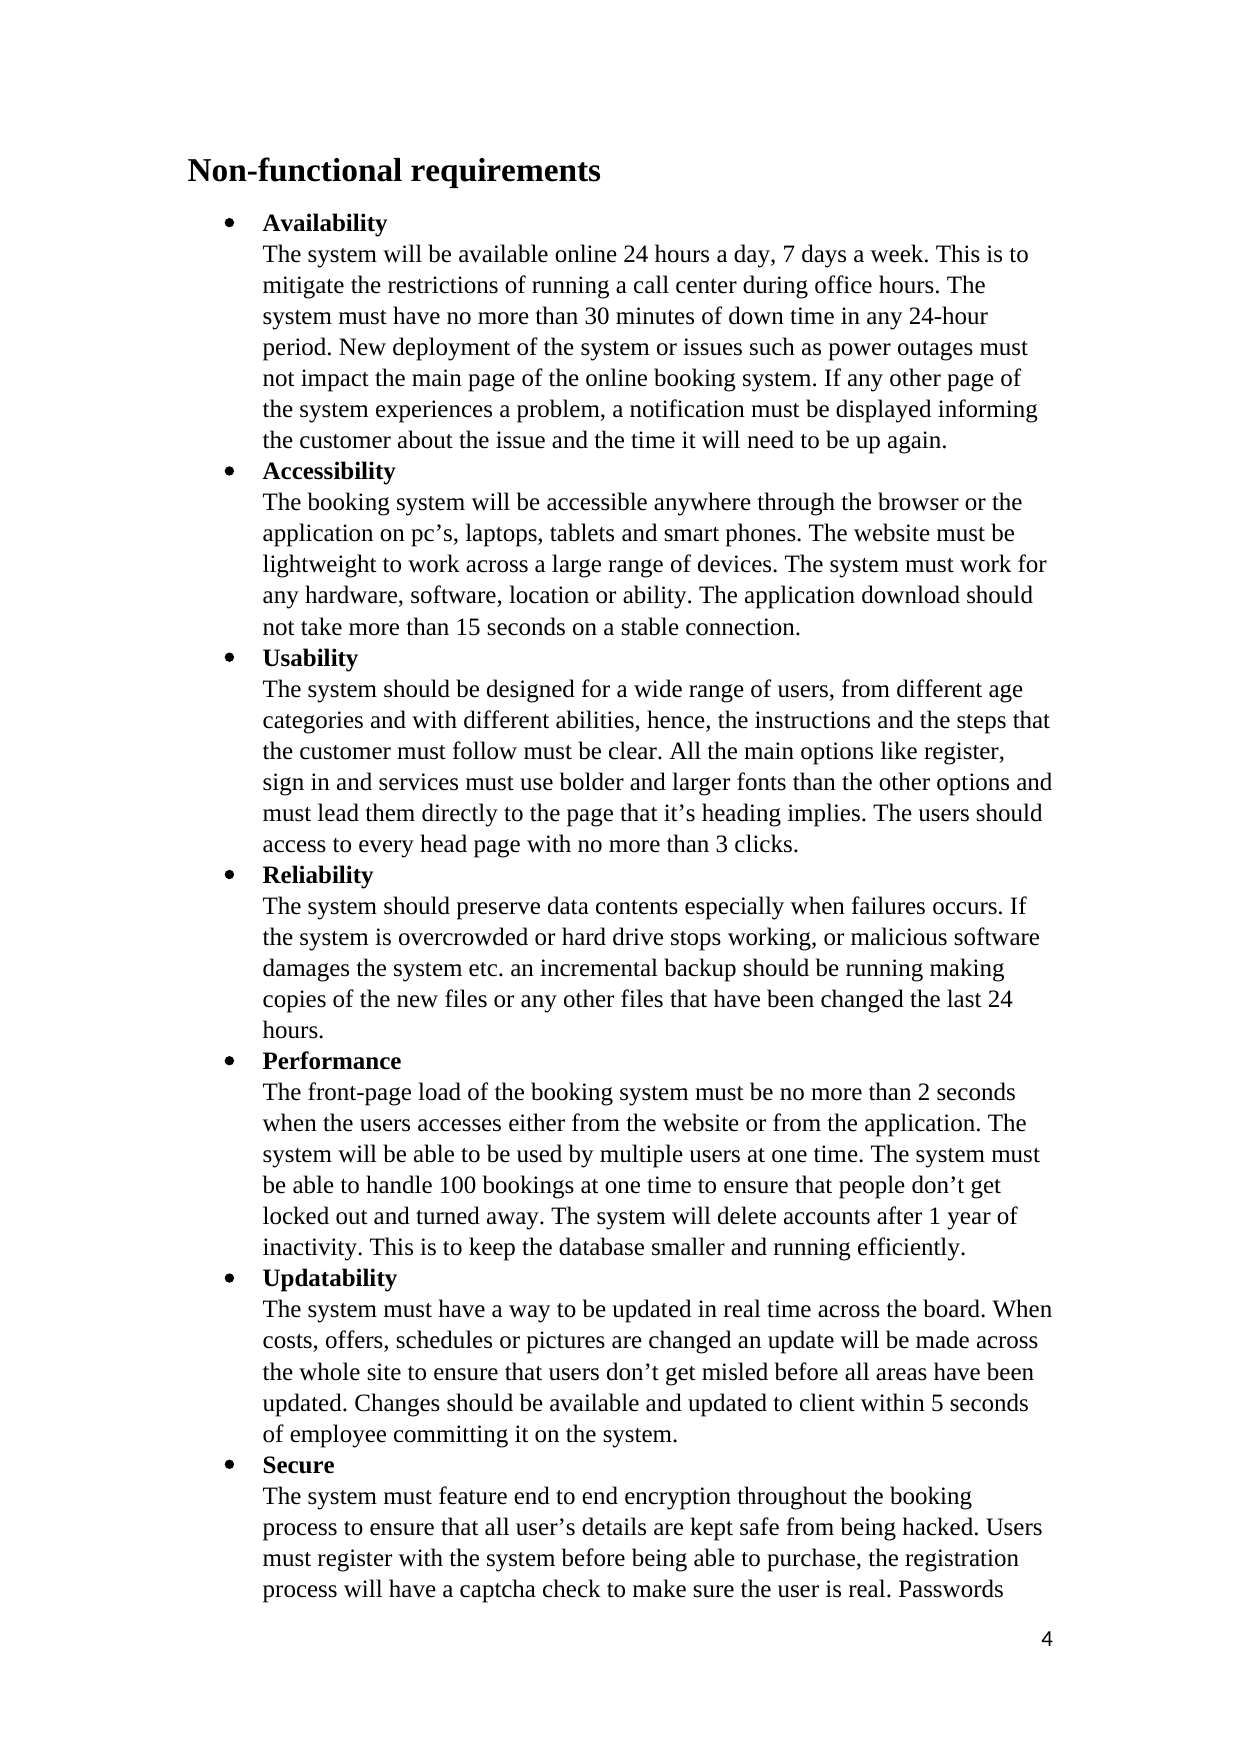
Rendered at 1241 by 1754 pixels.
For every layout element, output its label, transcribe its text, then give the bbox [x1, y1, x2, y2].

list The front-page load of the booking system must be no more than 2 seconds when the users accesses either from the website or from the application. The system will be able to be used by multiple users at one time. The system must be able to handle 100 bookings at one time to ensure that people don’t get locked out and turned away. The system will delete accounts after 1 year of inactivity. This is to keep the database smaller and running efficiently. [262, 1077, 1053, 1261]
list Updatability [225, 1263, 1053, 1292]
list Usability [225, 643, 1053, 671]
list Secure [225, 1450, 1053, 1478]
list Performance [225, 1046, 1053, 1075]
list The system should be designed for a wide range of users, from different age categories and with different abilities, hence, the instructions and the steps that the customer must follow must be clear. All the main options like register, sign in and services must use bolder and larger fonts than the other options and must lead them directly to the page that it’s heading implies. The users should access to every head page with no more than 3 clicks. [262, 674, 1053, 858]
list The system must have a way to be updated in real time across the board. When costs, offers, schedules or pictures are changed an update will be made across the whole site to ensure that users don’t get misled before all areas have been updated. Changes should be available and updated to client within 5 seconds of employee committing it on the system. [262, 1294, 1053, 1447]
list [262, 1481, 1053, 1603]
list Availability [225, 208, 1053, 237]
list The booking system will be accessible anywhere through the browser or the application on pc’s, laptops, tablets and smart phones. The website must be lightweight to work across a large range of devices. The system must work for any hardware, software, location or ability. The application download should not take more than 15 seconds on a stable connection. [262, 487, 1053, 640]
list Reliability [225, 860, 1053, 889]
list Accessibility [225, 456, 1053, 485]
list The system should preserve data contents especially when failures occurs. If the system is overcrowded or hard drive stops working, or malicious software damages the system etc. an incremental backup should be running making copies of the new files or any other files that have been changed the last 24 hours. [262, 891, 1053, 1044]
list The system will be available online 24 hours a day, 7 days a week. This is to mitigate the restrictions of running a call center during office hours. The system must have no more than 30 minutes of down time in any 24-hour period. New deployment of the system or issues such as power outages must not impact the main page of the online booking system. If any other page of the system experiences a problem, a notification must be displayed informing the customer about the issue and the time it will need to be up again. [262, 239, 1053, 454]
text Non-functional requirements [187, 150, 1053, 188]
